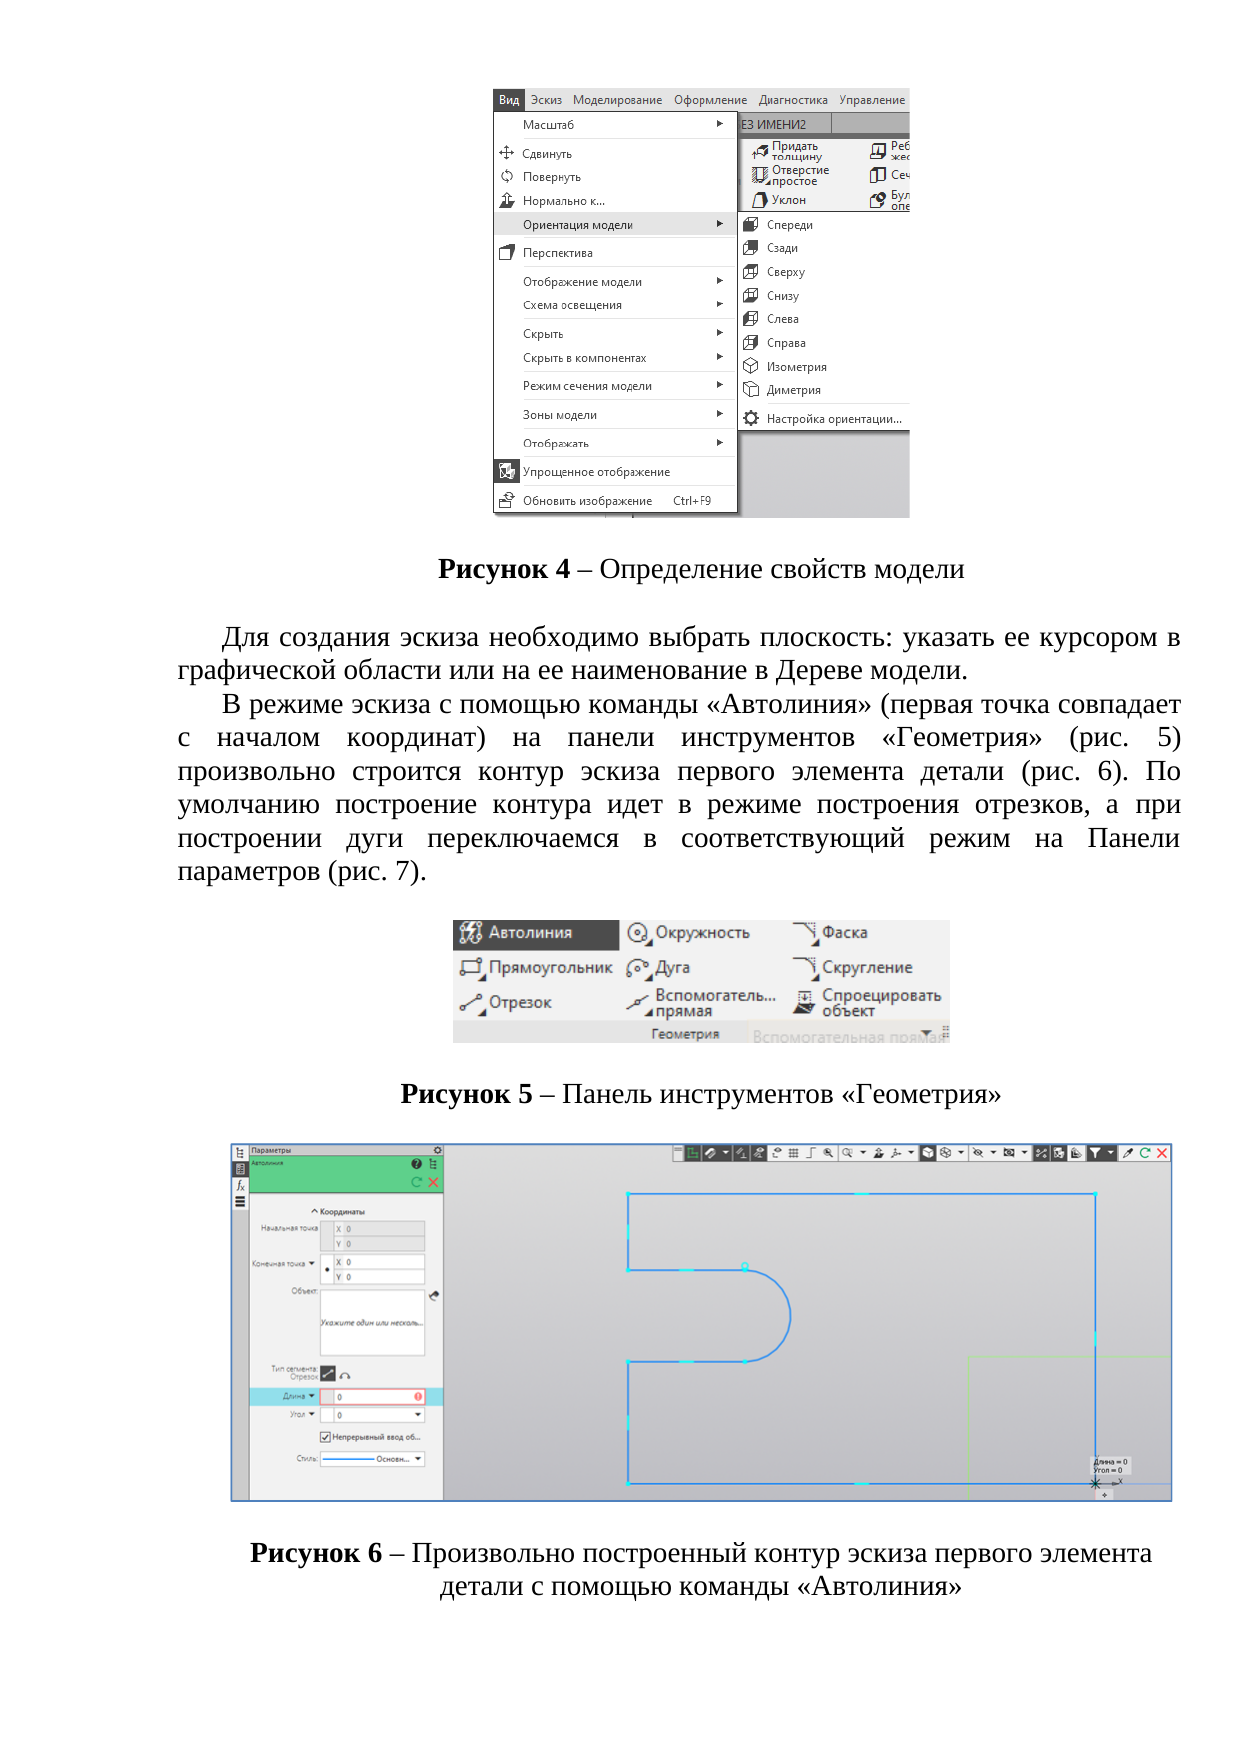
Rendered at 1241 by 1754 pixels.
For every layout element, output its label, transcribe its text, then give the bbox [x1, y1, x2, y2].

picture [230, 1143, 1173, 1502]
text Для создания эскиза необходимо выбрать плоскость: указать ее курсором в графической области или на ее наименование в Дереве модели. [177, 619, 1181, 686]
text В режиме эскиза с помощью команды «Автолиния» (первая точка совпадает с началом координат) на панели инструментов «Геометрия» (рис. 5) произвольно строится контур эскиза первого элемента детали (рис. 6). По умолчанию построение контура идет в режиме построения отрезков, а при построении дуги переключаемся в соответствующий режим на Панели параметров (рис. 7). [177, 686, 1181, 887]
picture [453, 920, 950, 1043]
text Рисунок 6 – Произвольно построенный контур эскиза первого элемента [177, 1535, 1181, 1568]
picture [493, 88, 910, 518]
text Рисунок 5 – Панель инструментов «Геометрия» [177, 1076, 1181, 1110]
text Рисунок 4 – Определение свойств модели [177, 552, 1181, 585]
text детали с помощью команды «Автолиния» [177, 1568, 1181, 1602]
